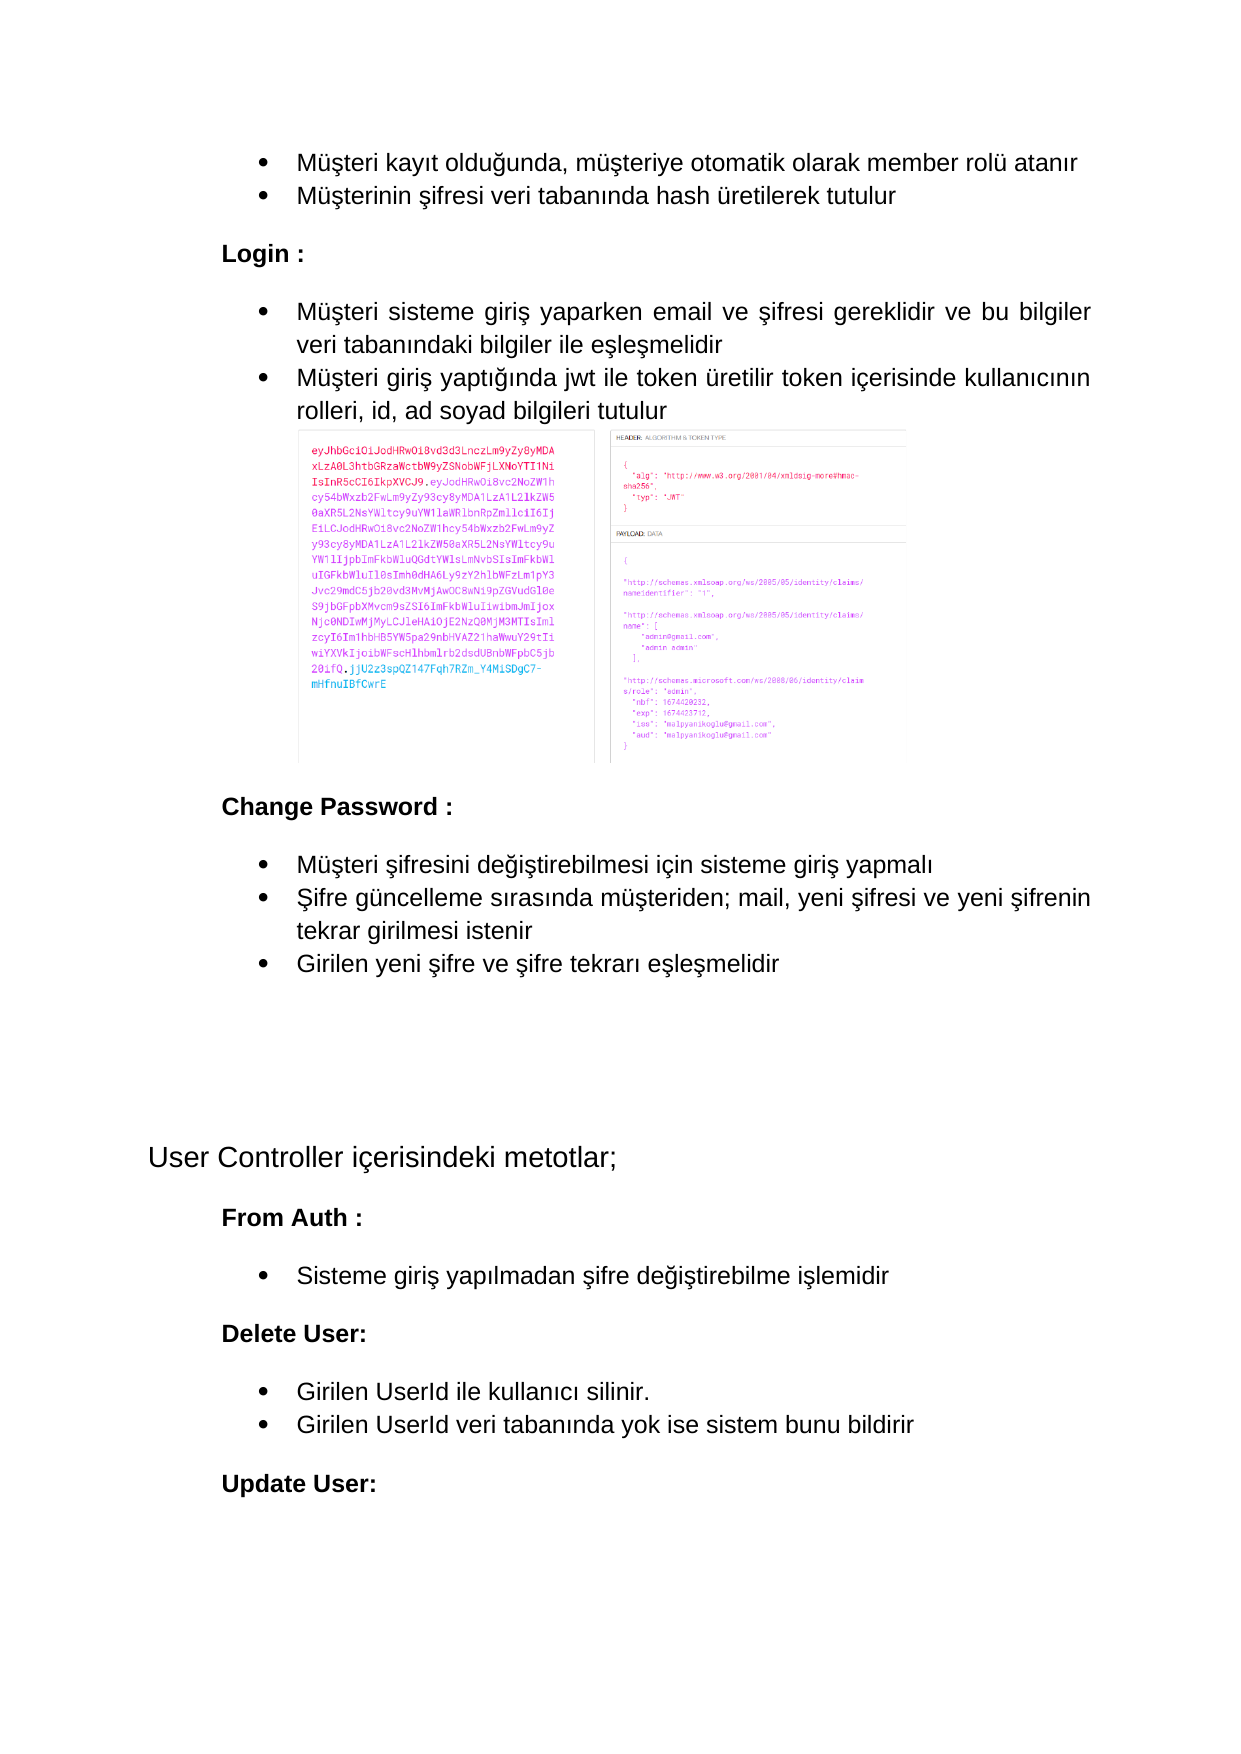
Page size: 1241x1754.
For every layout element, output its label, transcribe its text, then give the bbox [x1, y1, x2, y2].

list Girilen yeni şifre ve şifre tekrarı eşleşmelidir [259, 949, 1093, 978]
list Sisteme giriş yapılmadan şifre değiştirebilme işlemidir [259, 1261, 1093, 1290]
list Müşteri sisteme giriş yaparken email ve şifresi gereklidir ve bu bilgiler veri tabanındaki bilgiler ile eşleşmelidir [259, 297, 1093, 359]
text Update User: [221, 1468, 1093, 1497]
list Müşterinin şifresi veri tabanında hash üretilerek tutulur [259, 181, 1093, 209]
list Müşteri şifresini değiştirebilmesi için sisteme giriş yapmalı [259, 850, 1093, 879]
text From Auth : [221, 1203, 1093, 1232]
list Müşteri kayıt olduğunda, müşteriye otomatik olarak member rolü atanır [259, 148, 1093, 176]
list Girilen UserId ile kullanıcı silinir. [259, 1377, 1093, 1406]
list Müşteri giriş yaptığında jwt ile token üretilir token içerisinde kullanıcının rolleri, id, ad soyad bilgileri tutulur [259, 363, 1093, 425]
list Şifre güncelleme sırasında müşteriden; mail, yeni şifresi ve yeni şifrenin tekrar girilmesi istenir [259, 883, 1093, 945]
text Delete User: [221, 1319, 1093, 1348]
text Change Password : [221, 792, 1093, 821]
text Login : [221, 239, 1093, 268]
text User Controller içerisindeki metotlar; [148, 1139, 1093, 1173]
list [259, 1410, 1093, 1439]
picture [296, 429, 907, 763]
